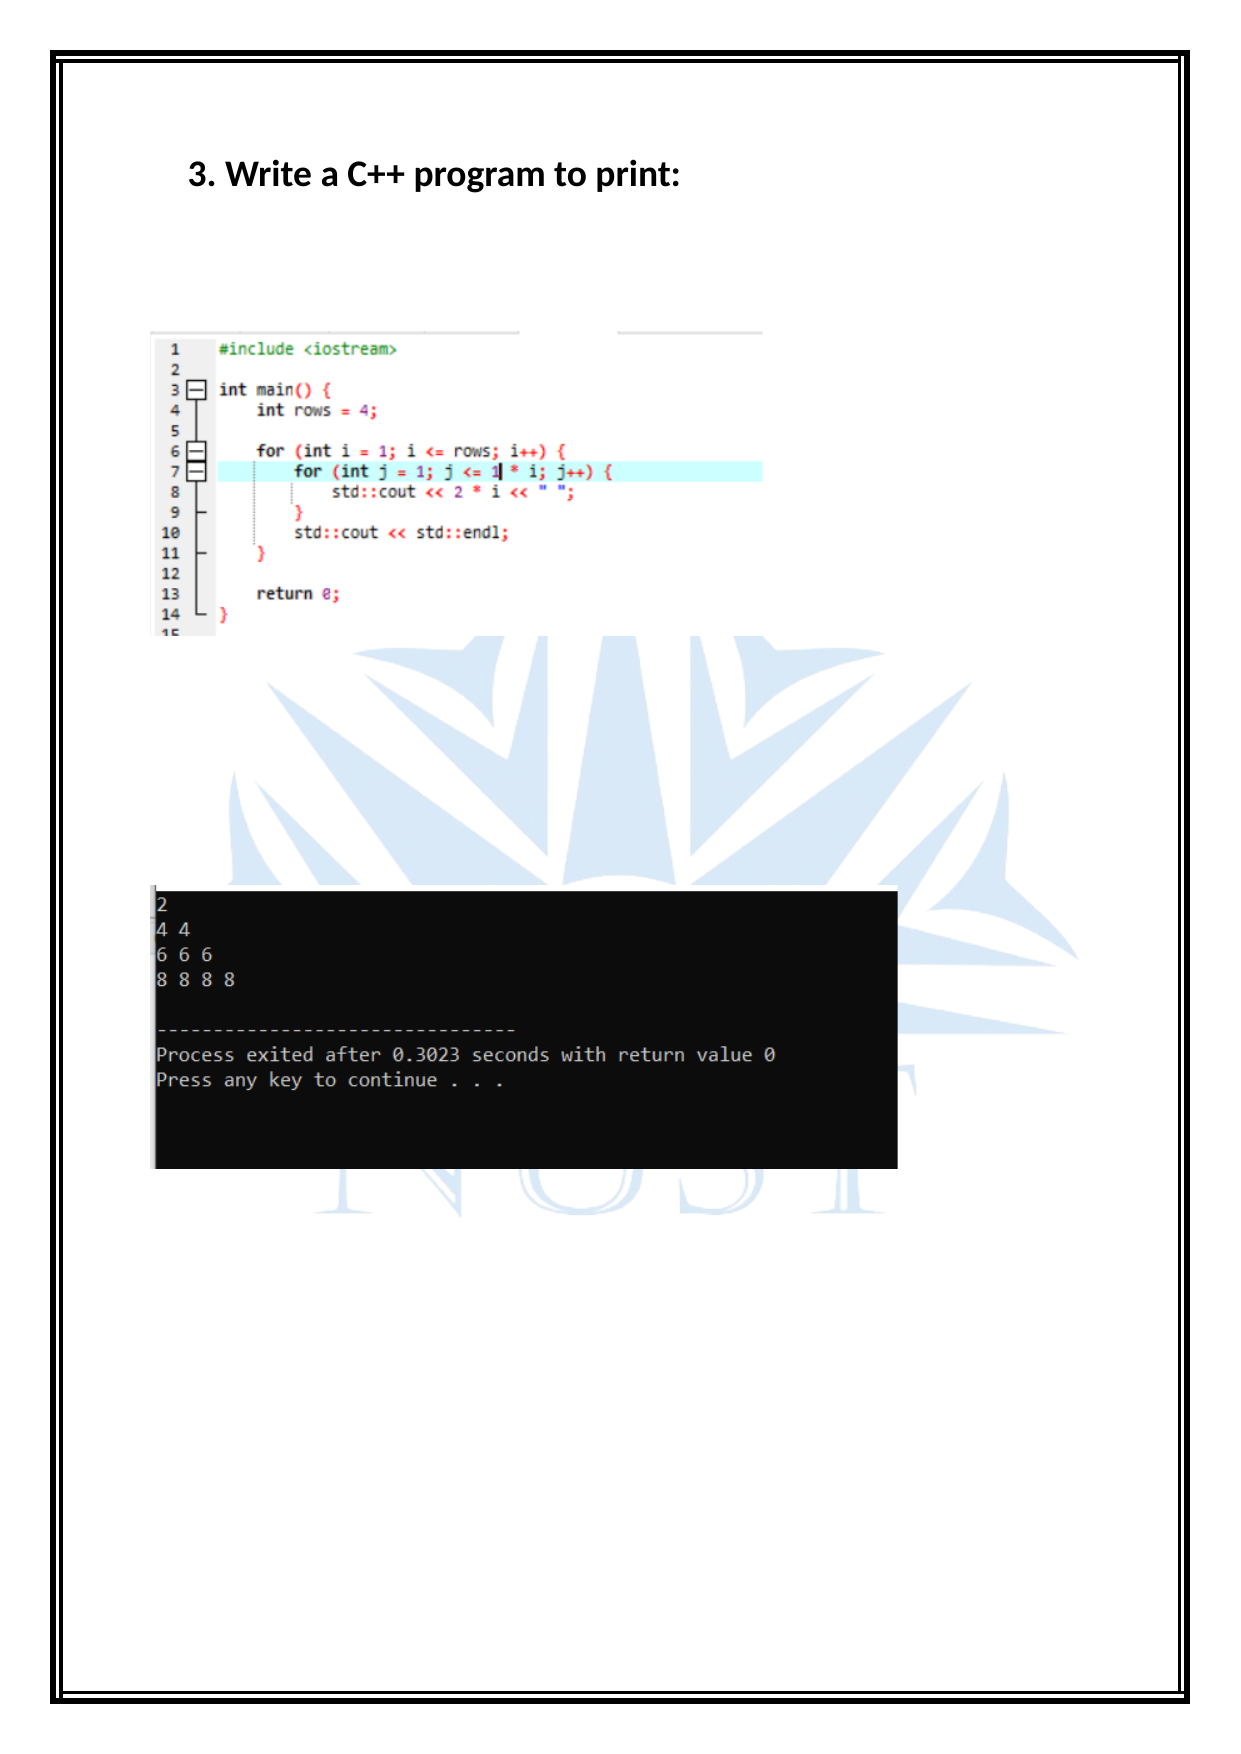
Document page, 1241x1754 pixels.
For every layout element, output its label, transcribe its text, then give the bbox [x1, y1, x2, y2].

list Write a C++ program to print: [187, 150, 1090, 196]
picture [150, 885, 898, 1169]
picture [150, 331, 763, 636]
